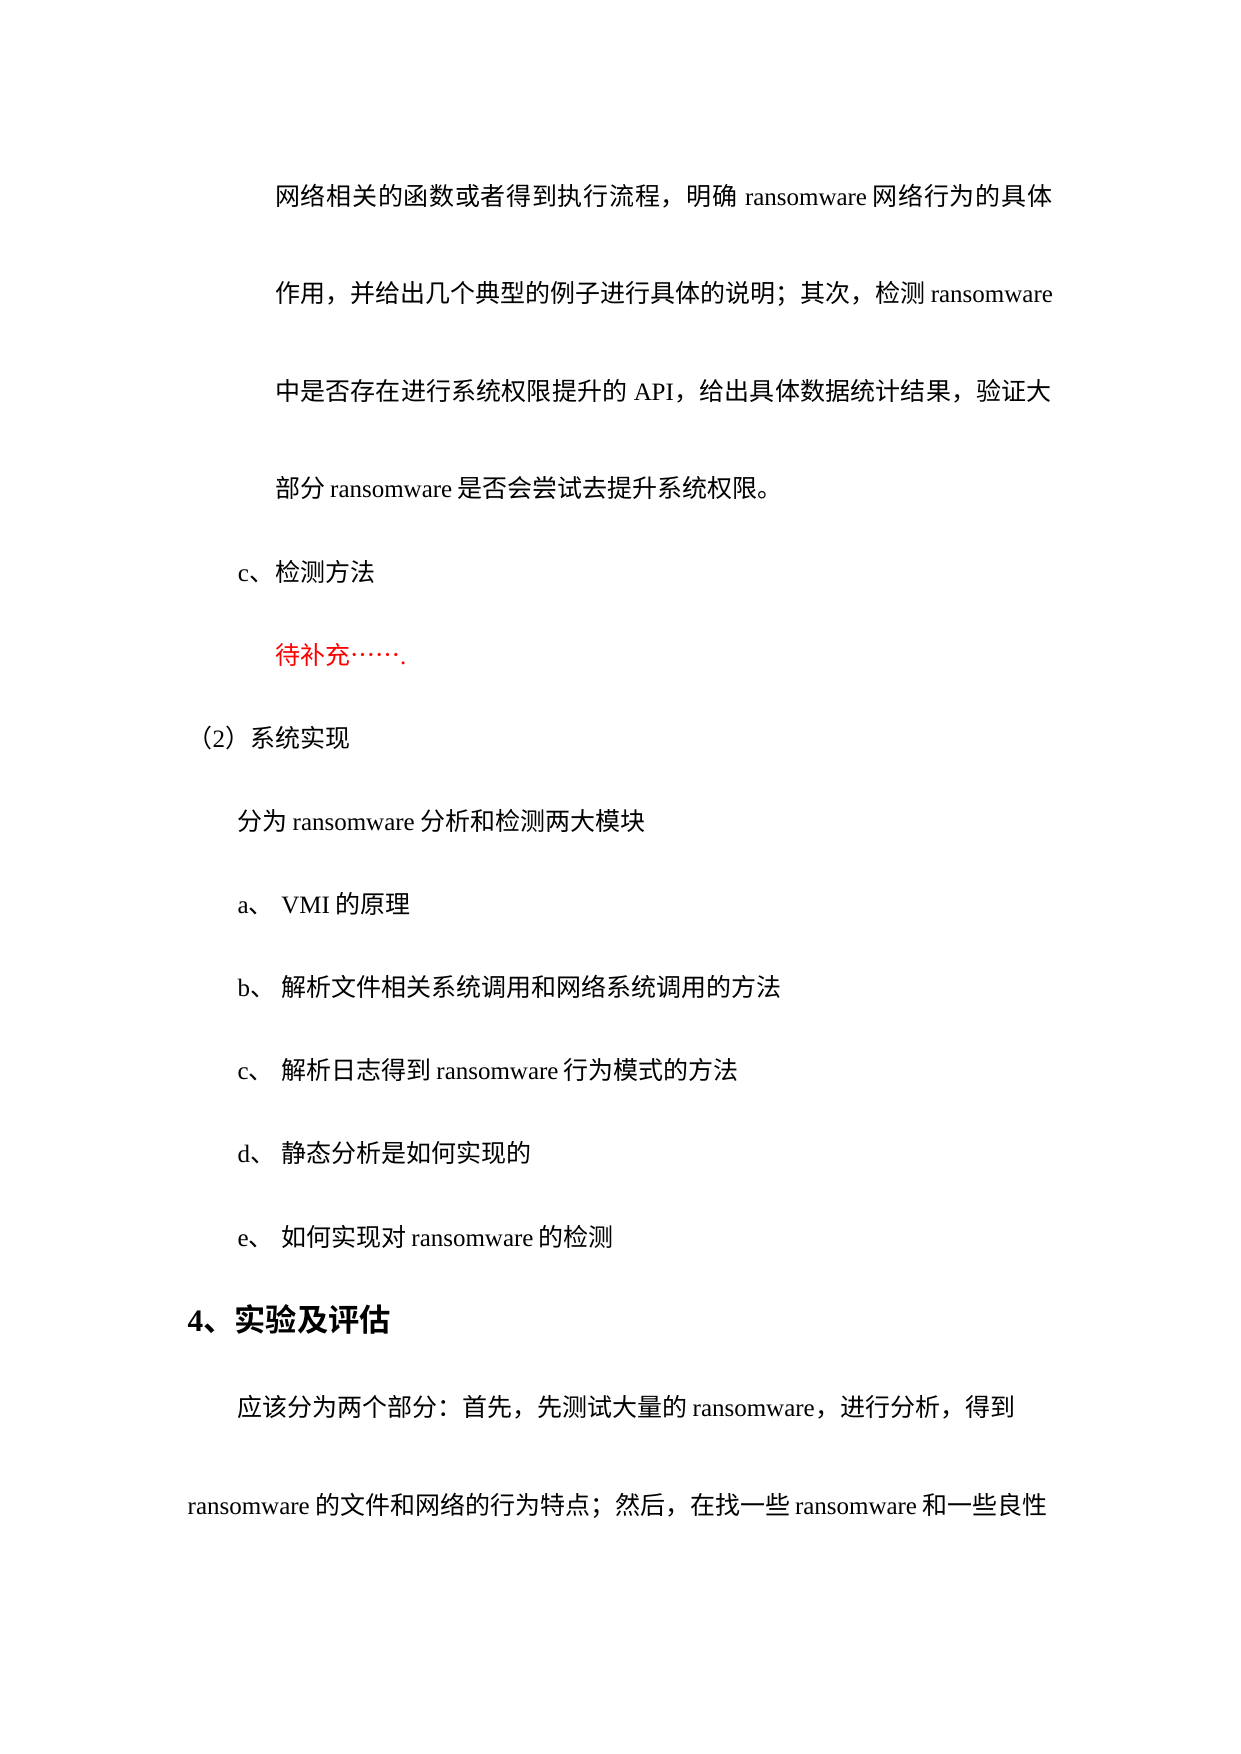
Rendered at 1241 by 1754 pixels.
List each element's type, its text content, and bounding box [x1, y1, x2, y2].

text （2）系统实现 [187, 704, 1053, 769]
list 如何实现对ransomware的检测 [237, 1203, 1053, 1268]
text 4、实验及评估 [187, 1286, 1053, 1351]
list 待补充……. [275, 621, 1053, 686]
text 分为ransomware分析和检测两大模块 [187, 787, 1053, 852]
list 解析文件相关系统调用和网络系统调用的方法 [237, 953, 1053, 1018]
list 解析日志得到ransomware行为模式的方法 [237, 1036, 1053, 1101]
list 检测方法 [238, 538, 1053, 603]
list 静态分析是如何实现的 [237, 1119, 1053, 1184]
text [187, 1373, 1053, 1536]
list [237, 162, 1053, 519]
list VMI的原理 [237, 870, 1053, 935]
